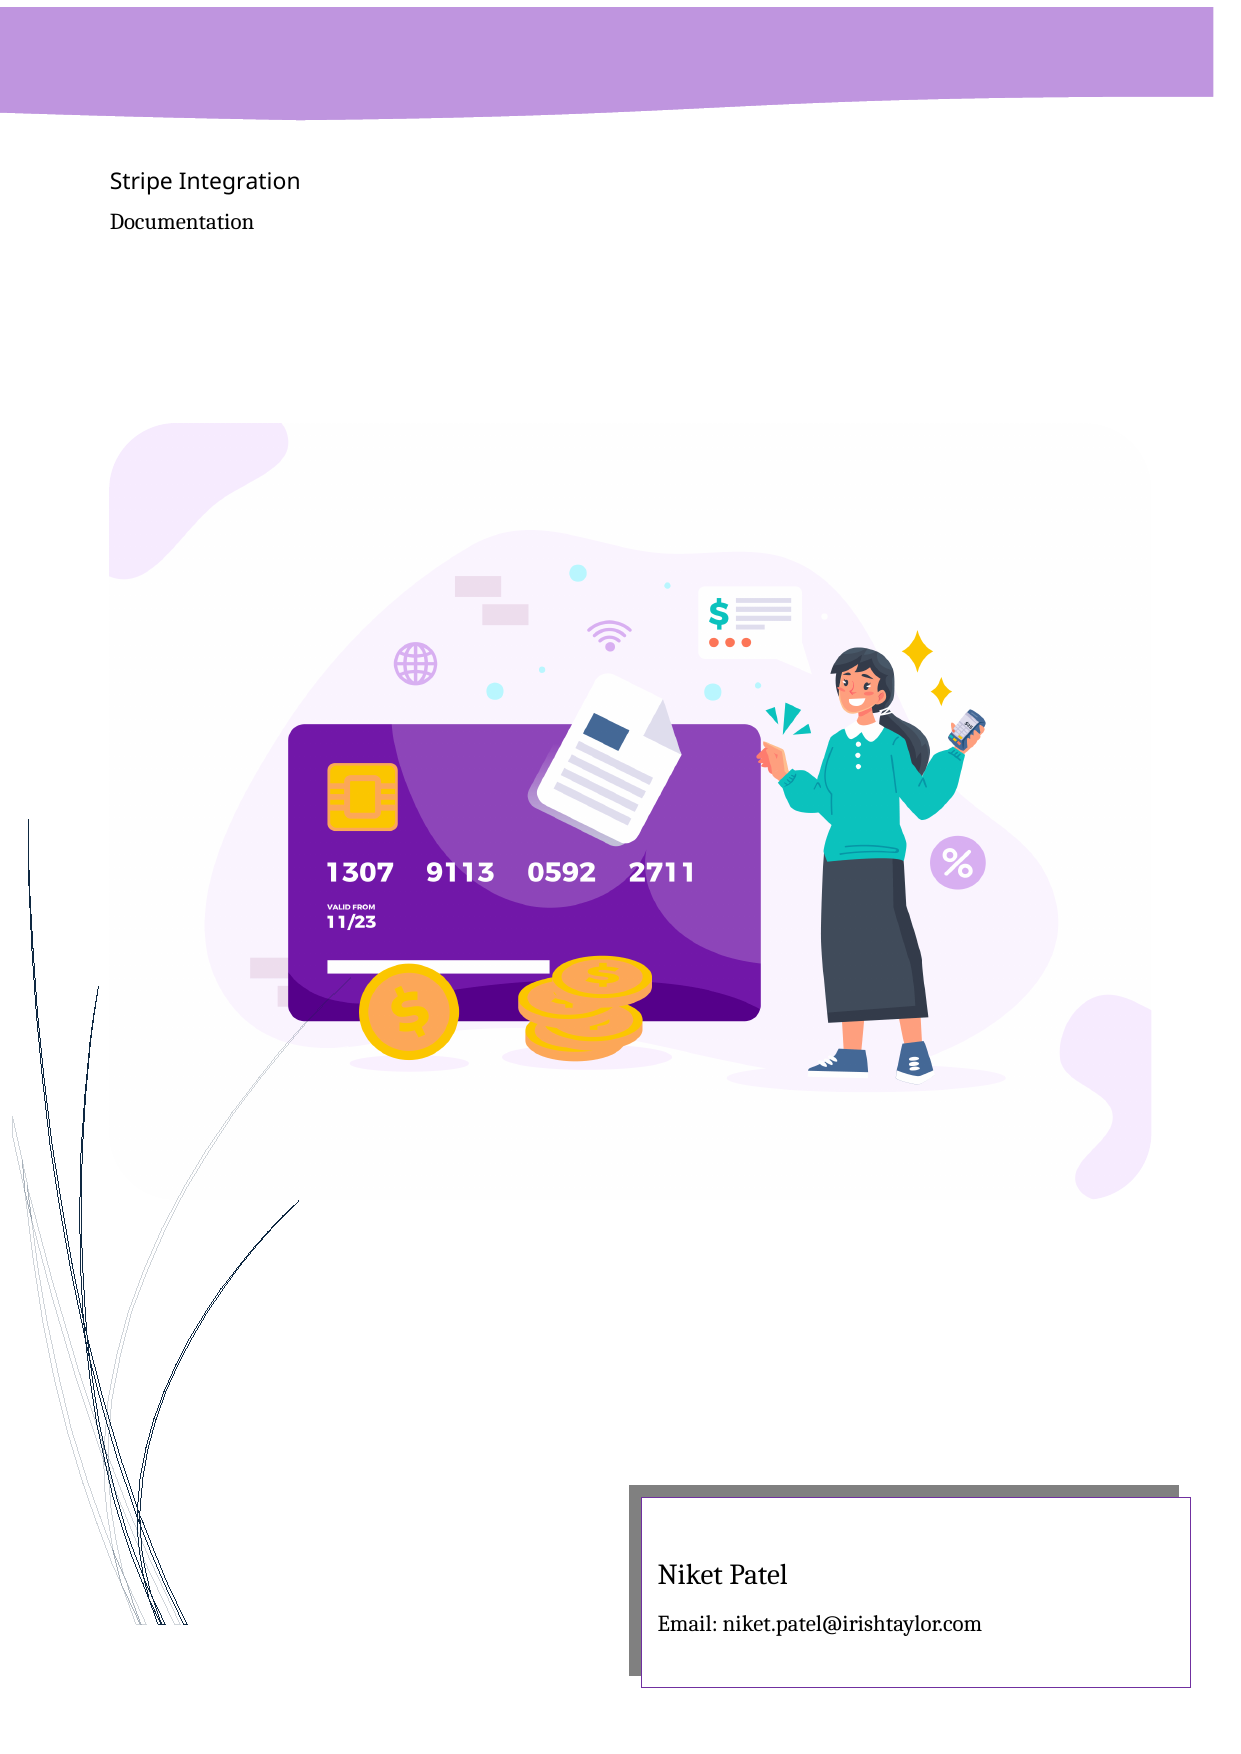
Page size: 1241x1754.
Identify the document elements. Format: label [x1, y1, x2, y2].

picture [109, 423, 1152, 1200]
